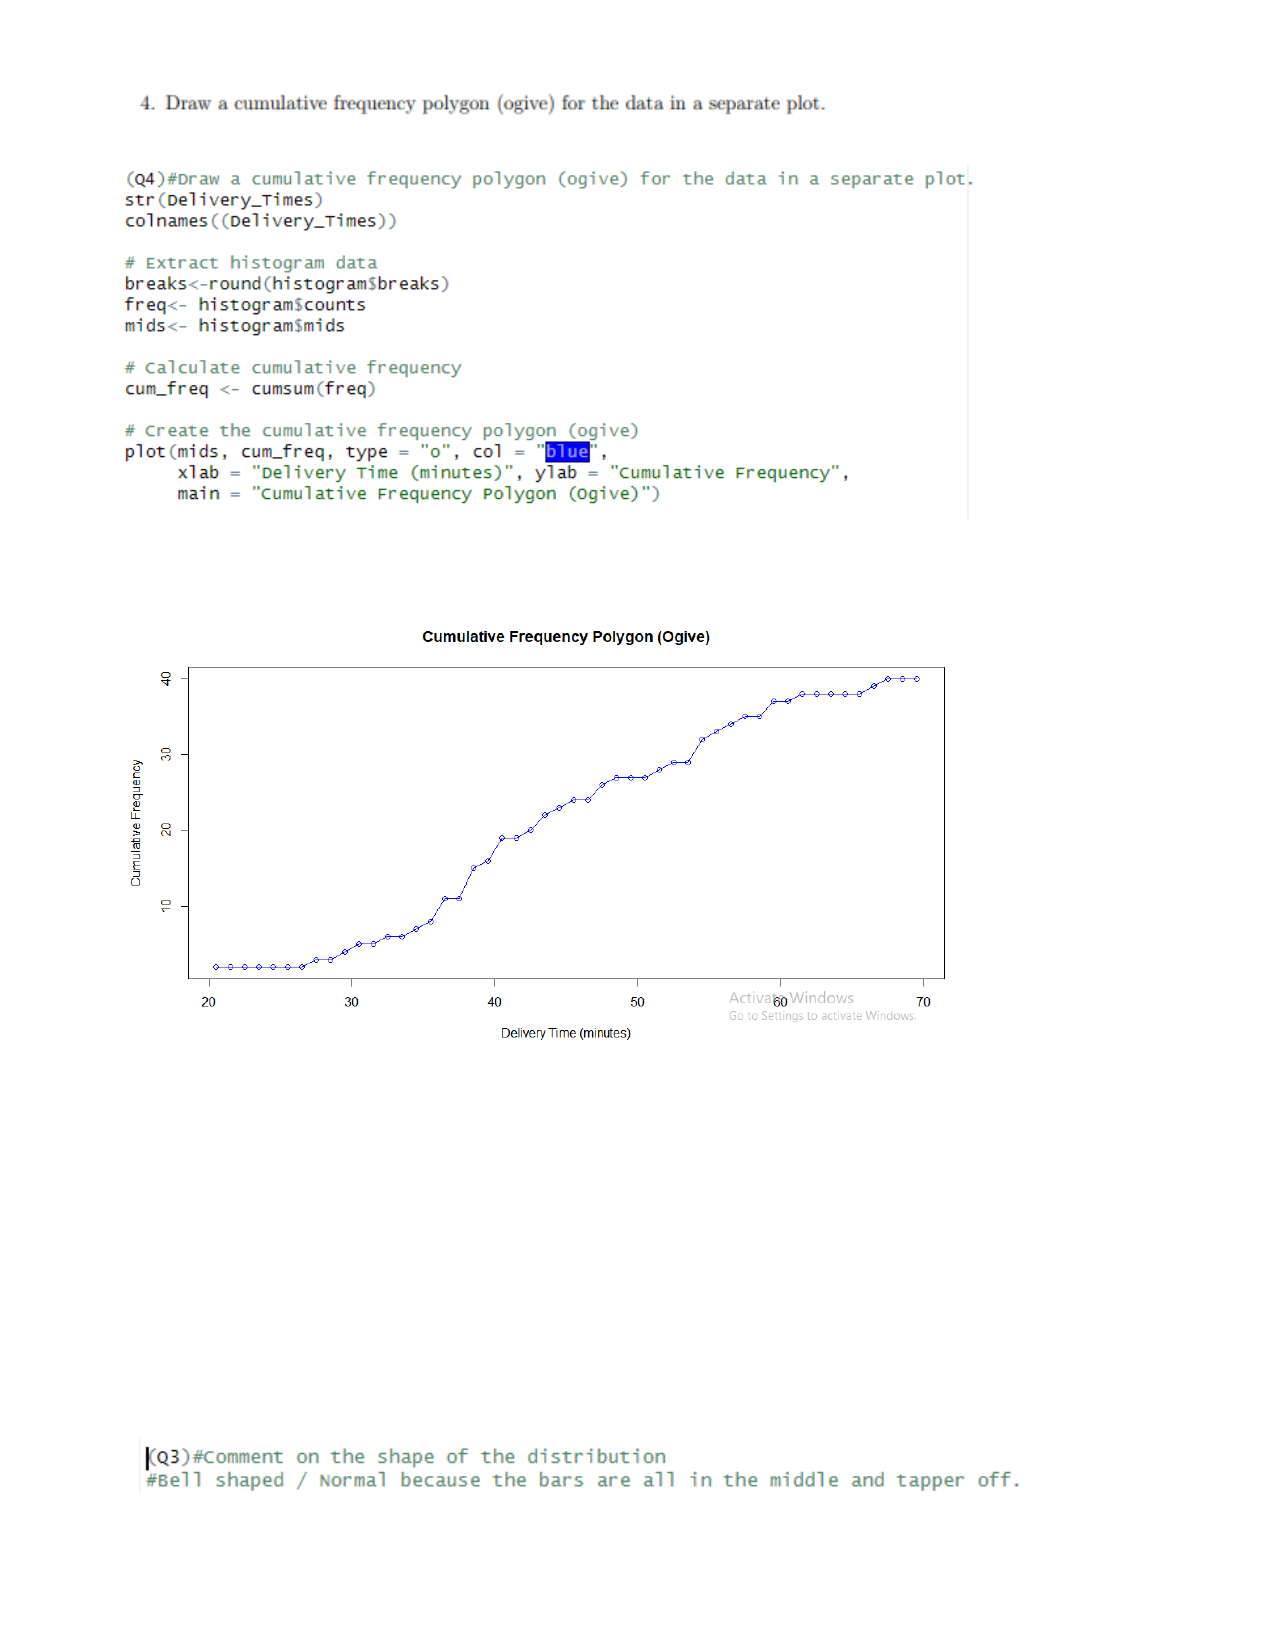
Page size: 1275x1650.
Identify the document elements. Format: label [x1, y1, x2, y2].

picture [139, 1437, 1032, 1494]
picture [128, 81, 840, 132]
picture [121, 165, 991, 519]
picture [128, 605, 966, 1045]
